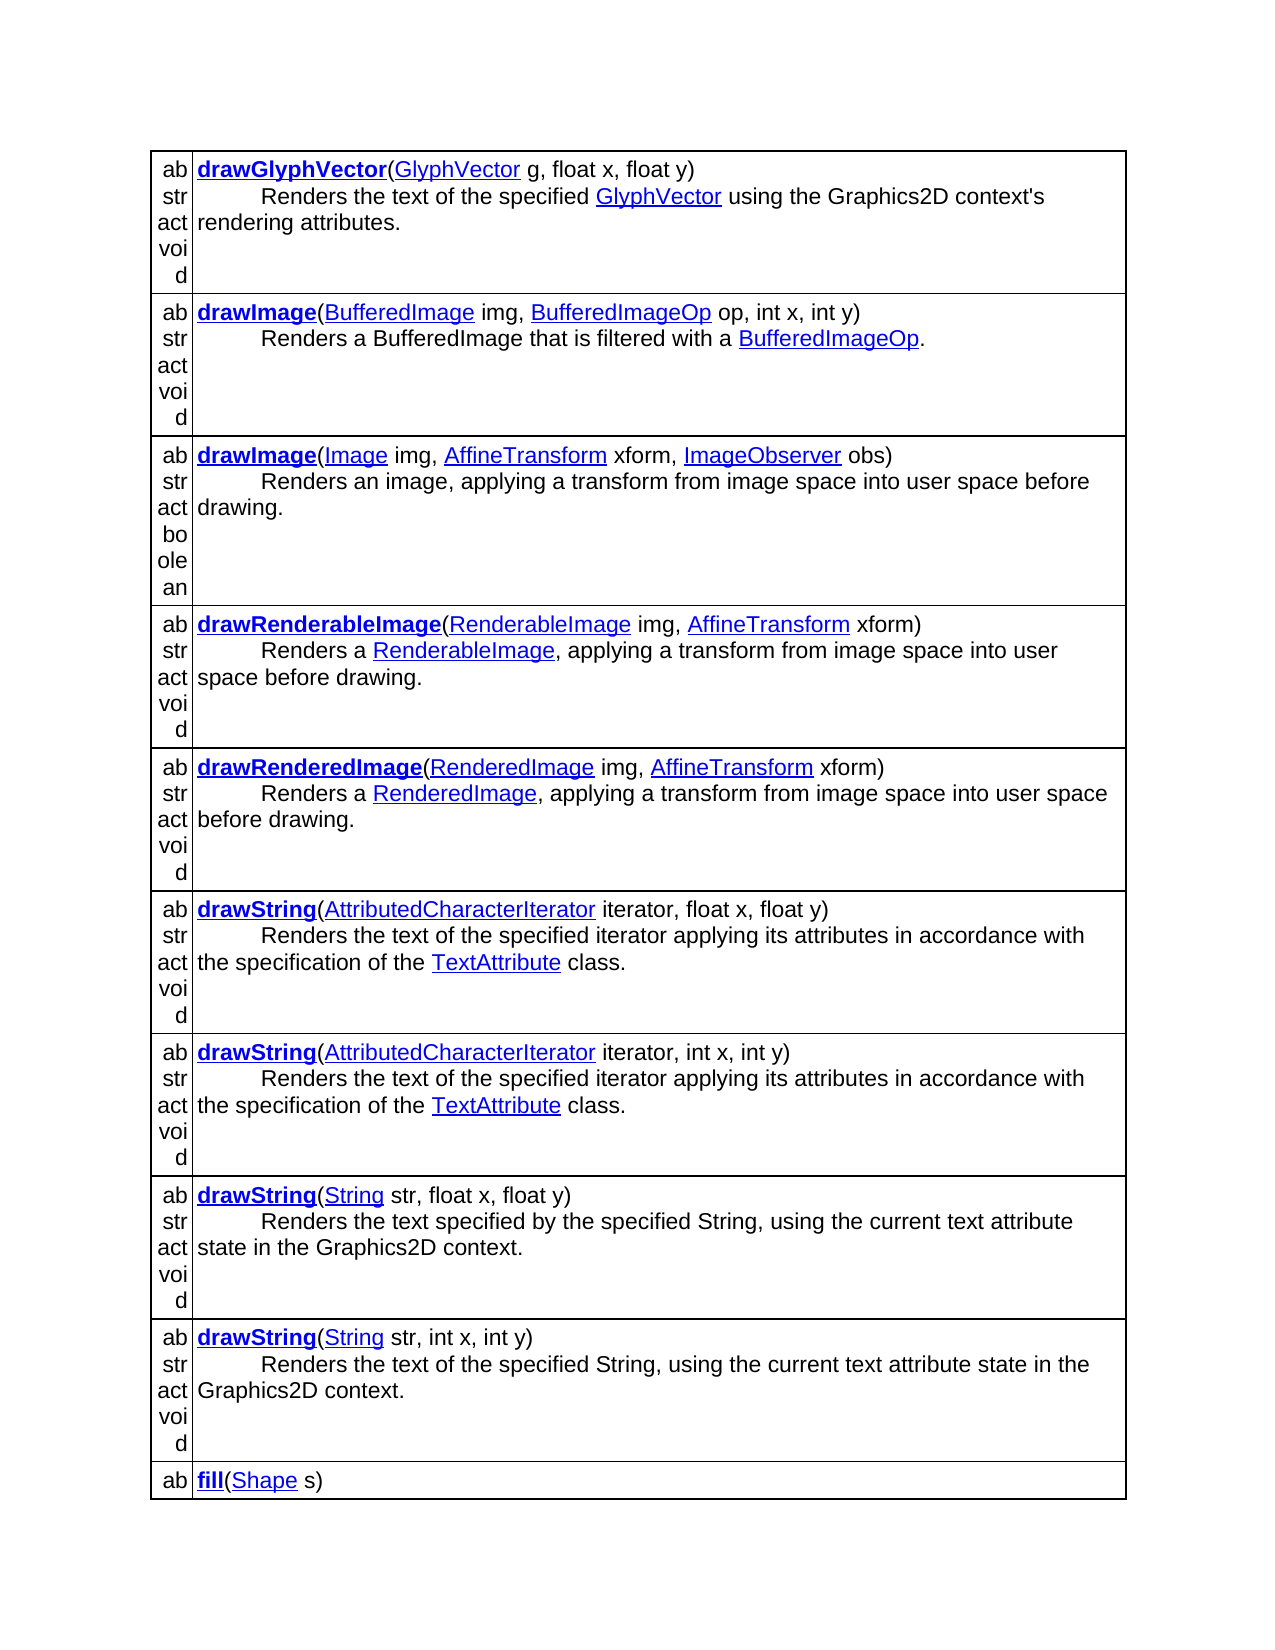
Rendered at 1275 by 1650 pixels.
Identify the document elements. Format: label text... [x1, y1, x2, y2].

table_cell abstract boolean [152, 437, 192, 604]
table_cell drawString(AttributedCharacterIterator iterator, float x, float y) Renders the text of the specified iterator applying its attributes in accordance with the specification of the TextAttribute class. [193, 892, 1125, 1033]
table_cell abstract void [152, 606, 192, 747]
table_cell abstract void [152, 1320, 192, 1461]
table_cell drawString(String str, int x, int y) Renders the text of the specified String, using the current text attribute state in the Graphics2D context. [193, 1320, 1125, 1461]
table_cell abstract void [152, 152, 192, 293]
table_cell drawImage(BufferedImage img, BufferedImageOp op, int x, int y) Renders a BufferedImage that is filtered with a BufferedImageOp. [193, 294, 1125, 435]
table_cell drawGlyphVector(GlyphVector g, float x, float y) Renders the text of the specified GlyphVector using the Graphics2D context's rendering attributes. [193, 152, 1125, 293]
table_cell drawRenderableImage(RenderableImage img, AffineTransform xform) Renders a RenderableImage, applying a transform from image space into user space before drawing. [193, 606, 1125, 747]
table_cell drawString(AttributedCharacterIterator iterator, int x, int y) Renders the text of the specified iterator applying its attributes in accordance with the specification of the TextAttribute class. [193, 1034, 1125, 1175]
table_cell abstract void [152, 892, 192, 1033]
table_cell drawString(String str, float x, float y) Renders the text specified by the specified String, using the current text attribute state in the Graphics2D context. [193, 1177, 1125, 1318]
table_cell drawImage(Image img, AffineTransform xform, ImageObserver obs) Renders an image, applying a transform from image space into user space before drawing. [193, 437, 1125, 604]
table_cell abstract void [152, 294, 192, 435]
table_cell abstract void [152, 749, 192, 890]
table_cell abstract void [152, 1177, 192, 1318]
table_cell drawRenderedImage(RenderedImage img, AffineTransform xform) Renders a RenderedImage, applying a transform from image space into user space before drawing. [193, 749, 1125, 890]
table_cell abstract void [152, 1462, 192, 1498]
table_cell abstract void [152, 1034, 192, 1175]
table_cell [193, 1462, 1125, 1498]
